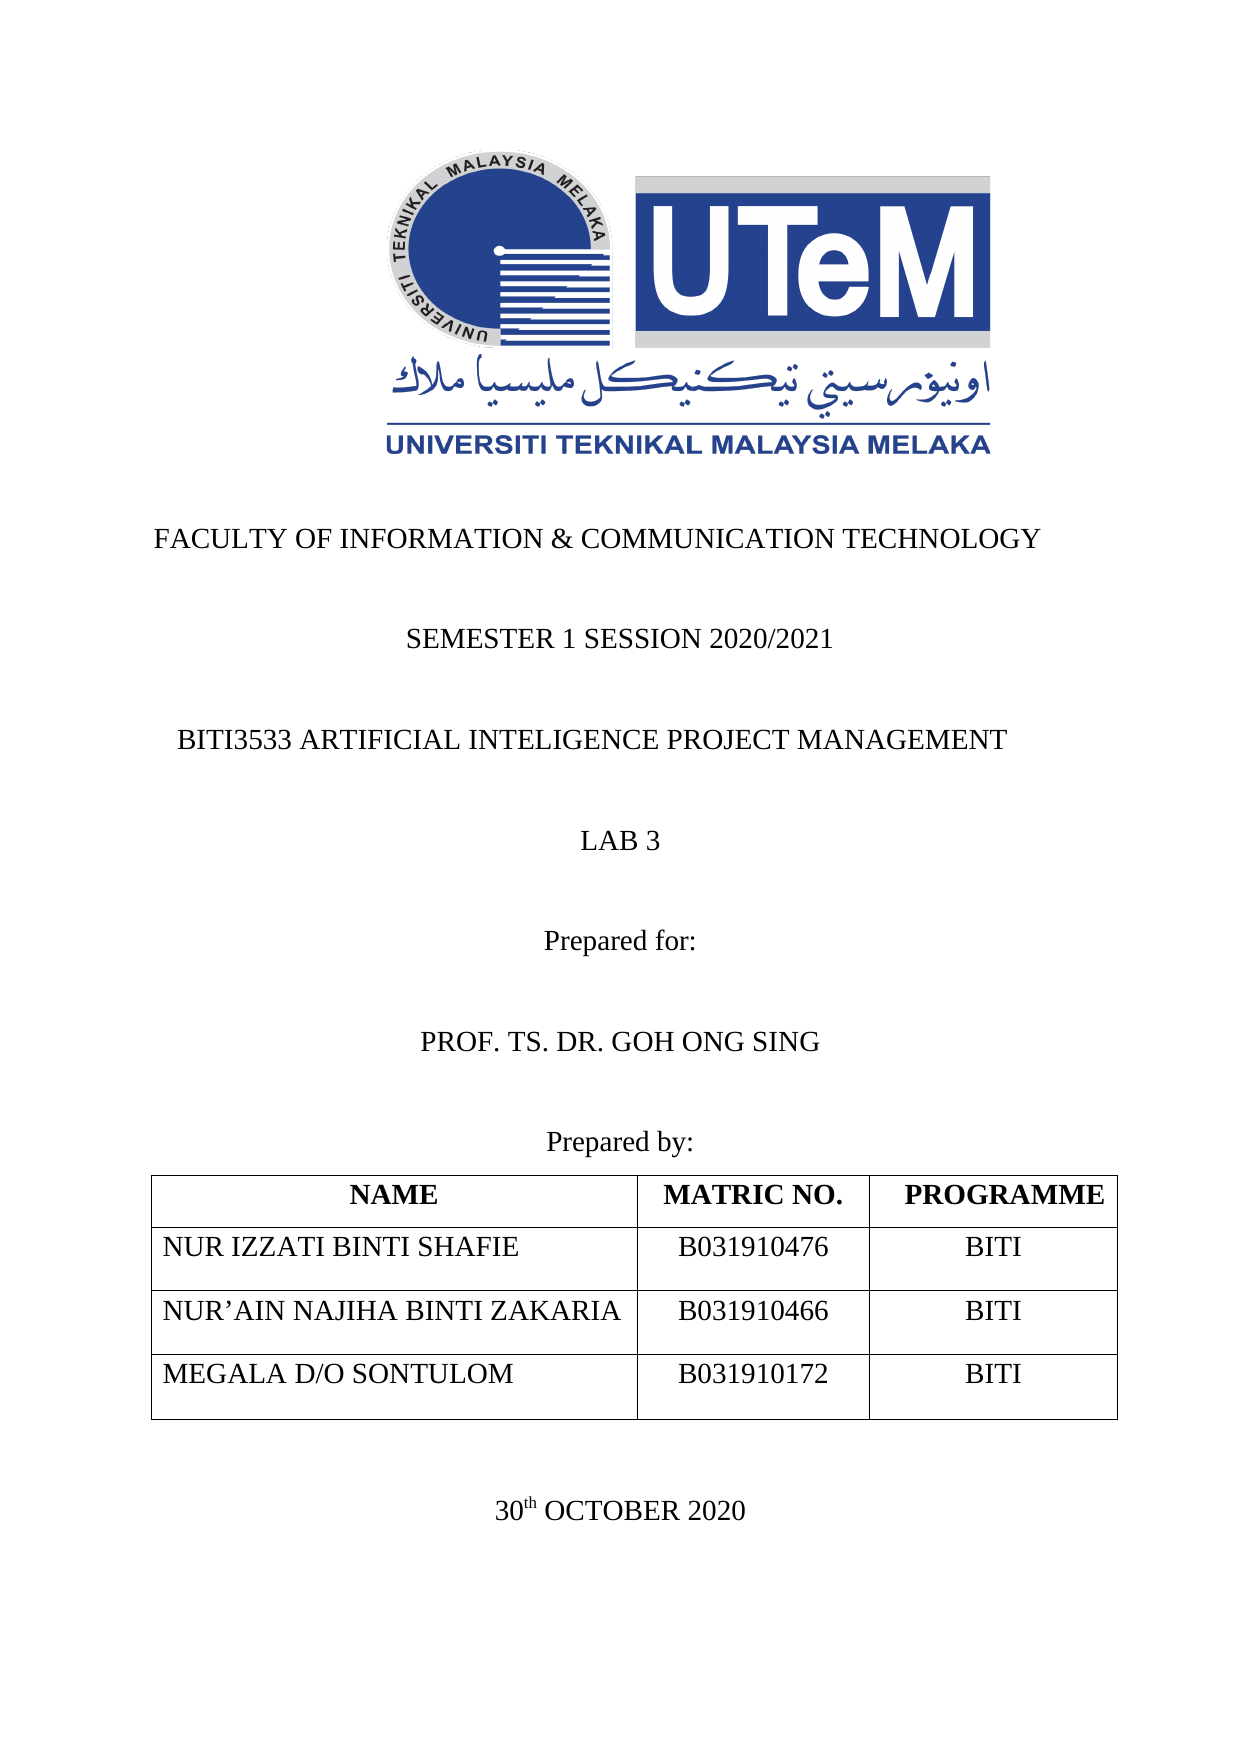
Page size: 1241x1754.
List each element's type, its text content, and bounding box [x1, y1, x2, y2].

table_header PROGRAMME [870, 1176, 1117, 1227]
table_cell B031910172 [638, 1355, 869, 1419]
text BITI3533 ARTIFICIAL INTELIGENCE PROJECT MANAGEMENT [177, 722, 1091, 756]
text SEMESTER 1 SESSION 2020/2021 [153, 621, 1087, 655]
table_cell MEGALA D/O SONTULOM [152, 1355, 637, 1419]
table_cell NUR IZZATI BINTI SHAFIE [152, 1228, 637, 1290]
table_cell B031910476 [638, 1228, 869, 1290]
table_cell B031910466 [638, 1291, 869, 1354]
text Prepared for: [153, 923, 1087, 957]
table_header MATRIC NO. [638, 1176, 869, 1227]
table_cell BITI [870, 1291, 1117, 1354]
table_cell BITI [870, 1228, 1117, 1290]
table_header NAME [152, 1176, 637, 1227]
table_cell NUR’AIN NAJIHA BINTI ZAKARIA [152, 1291, 637, 1354]
text 30th OCTOBER 2020 [153, 1493, 1087, 1526]
text PROF. TS. DR. GOH ONG SING [153, 1024, 1087, 1057]
text LAB 3 [153, 823, 1087, 856]
picture [386, 150, 991, 454]
text FACULTY OF INFORMATION & COMMUNICATION TECHNOLOGY [153, 521, 1091, 554]
text Prepared by: [153, 1124, 1087, 1158]
table_cell BITI [870, 1355, 1117, 1419]
